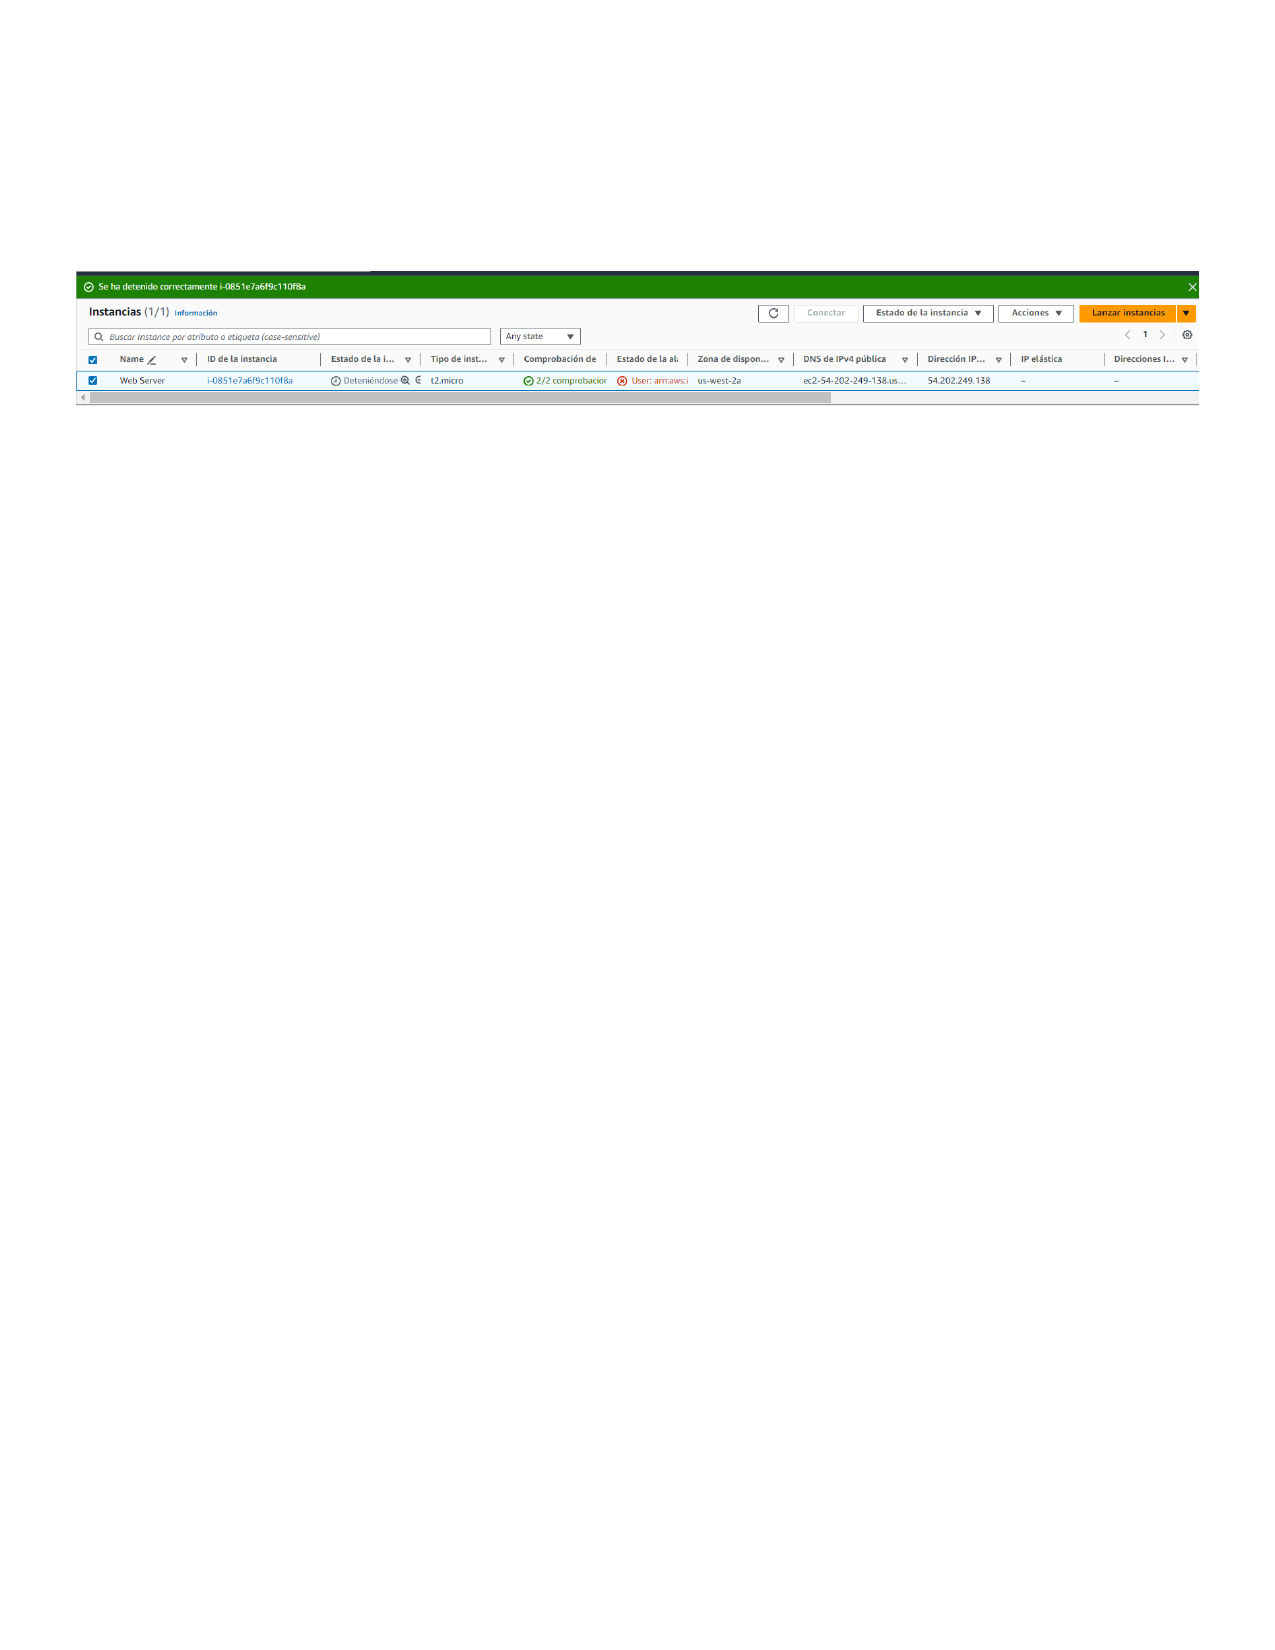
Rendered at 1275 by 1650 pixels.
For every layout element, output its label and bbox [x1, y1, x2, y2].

picture [76, 271, 1199, 406]
